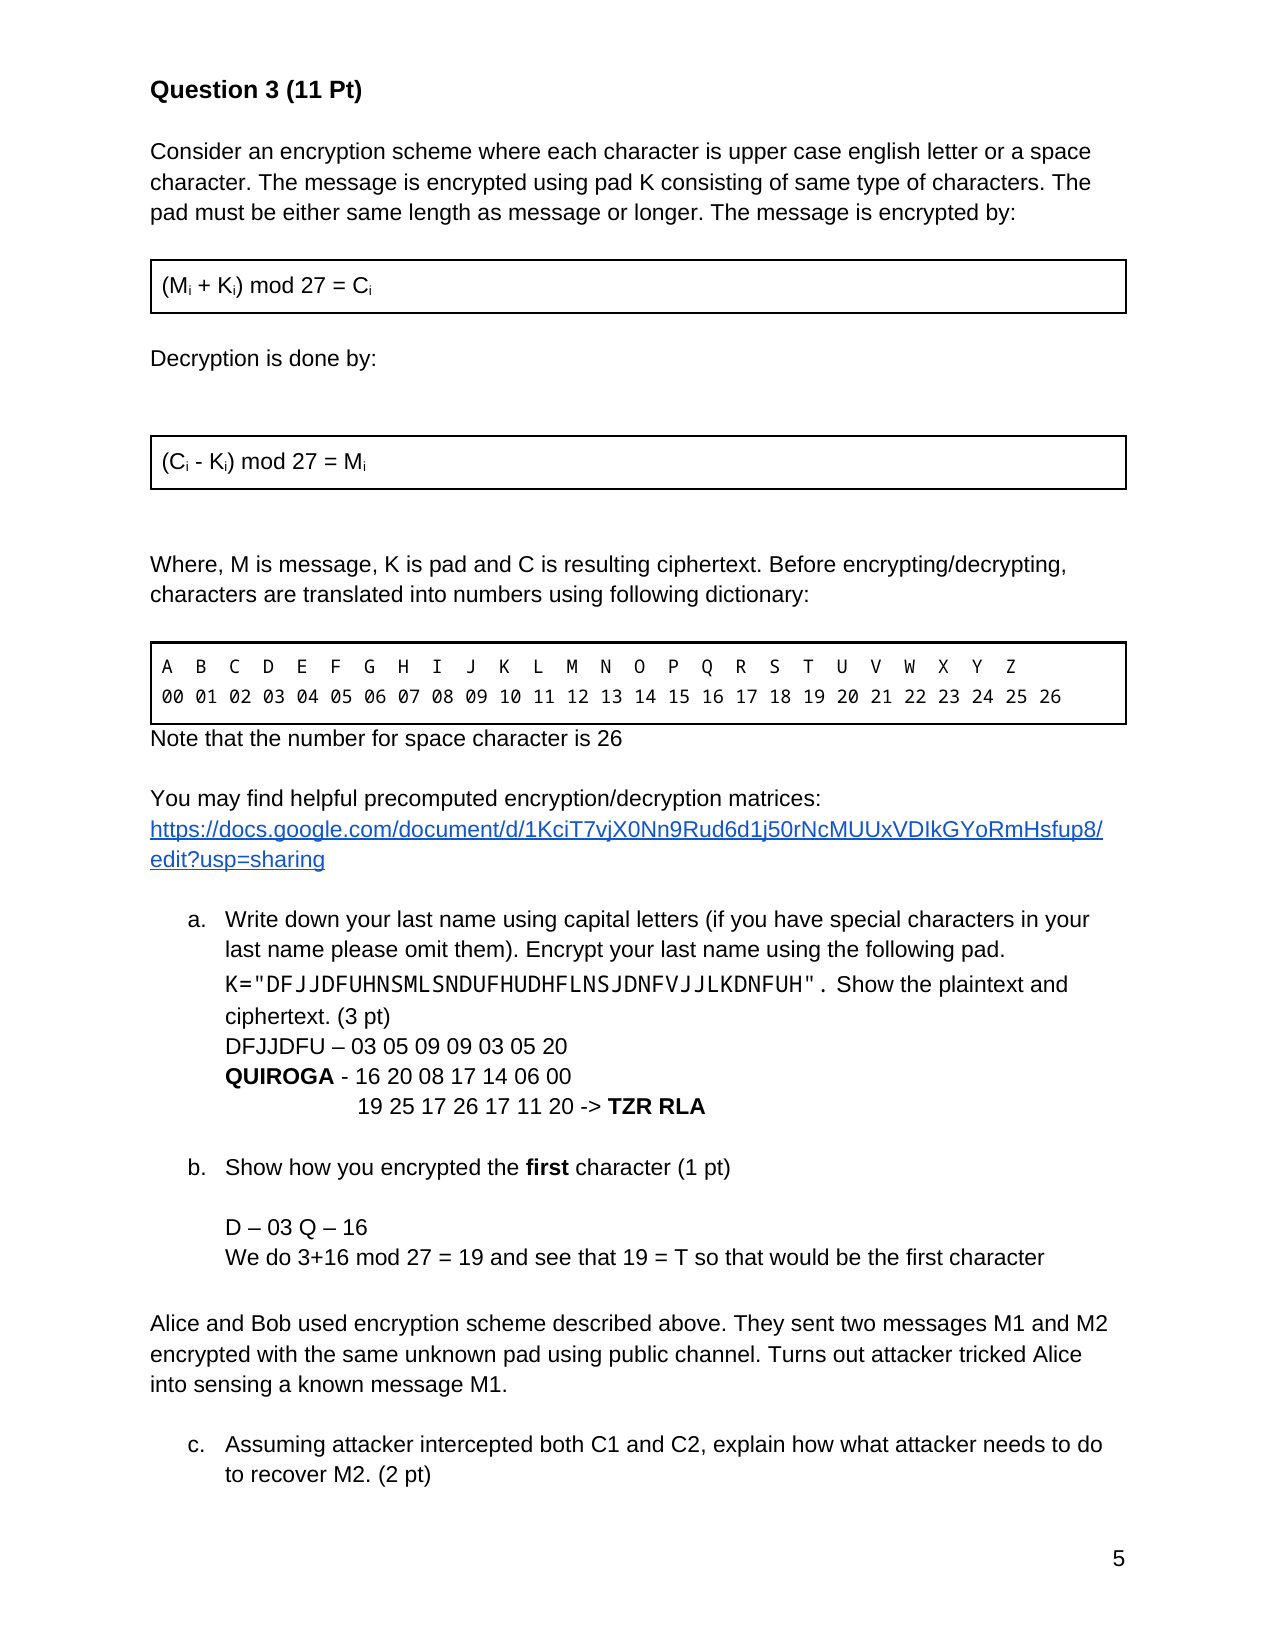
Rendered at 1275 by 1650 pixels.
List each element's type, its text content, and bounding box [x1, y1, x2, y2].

text We do 3+16 mod 27 = 19 and see that 19 = T so that would be the first character [225, 1244, 1125, 1271]
list Assuming attacker intercepted both C1 and C2, explain how what attacker needs to do to recover M2. (2 pt) [187, 1431, 1125, 1488]
text 19 25 17 26 17 11 20 -> TZR RLA [225, 1093, 1125, 1119]
list Show how you encrypted the first character (1 pt) [187, 1154, 1125, 1180]
text Where, M is message, K is pad and C is resulting ciphertext. Before encrypting/decrypting, characters are translated into numbers using following dictionary: [150, 551, 1125, 607]
text QUIROGA - 16 20 08 17 14 06 00 [225, 1063, 1125, 1089]
table_header (Ci - Ki) mod 27 = Mi [152, 437, 1125, 488]
text DFJJDFU – 03 05 09 09 03 05 20 [225, 1033, 1125, 1059]
text Decryption is done by: [150, 344, 1125, 371]
list Write down your last name using capital letters (if you have special characters in your last name please omit them). Encrypt your last name using the following pad. K="DFJJDFUHNSMLSNDUFHUDHFLNSJDNFVJJLKDNFUH". Show the plaintext and ciphertext. (3 pt) [187, 906, 1125, 1029]
table_header (Mi + Ki) mod 27 = Ci [152, 261, 1125, 312]
text You may find helpful precomputed encryption/decryption matrices: https://docs.google.com/document/d/1KciT7vjX0Nn9Rud6d1j50rNcMUUxVDIkGYoRmHsfup8/edit?usp=sharing [150, 785, 1125, 872]
table_header A B C D E F G H I J K L M N O P Q R S T U V W X Y Z 00 01 02 03 04 05 06 07 08 09 10 11 12 13 14 15 16 17 18 19 20 21 22 23 24 25 26 [152, 644, 1125, 723]
text D – 03 Q – 16 [225, 1214, 1125, 1240]
text Alice and Bob used encryption scheme described above. They sent two messages M1 and M2 encrypted with the same unknown pad using public channel. Turns out attacker tricked Alice into sensing a known message M1. [150, 1310, 1125, 1397]
text Consider an encryption scheme where each character is upper case english letter or a space character. The message is encrypted using pad K consisting of same type of characters. The pad must be either same length as message or longer. The message is encrypted by: [150, 138, 1125, 225]
text Note that the number for space character is 26 [150, 725, 1125, 751]
text Question 3 (11 Pt) [150, 75, 1125, 104]
